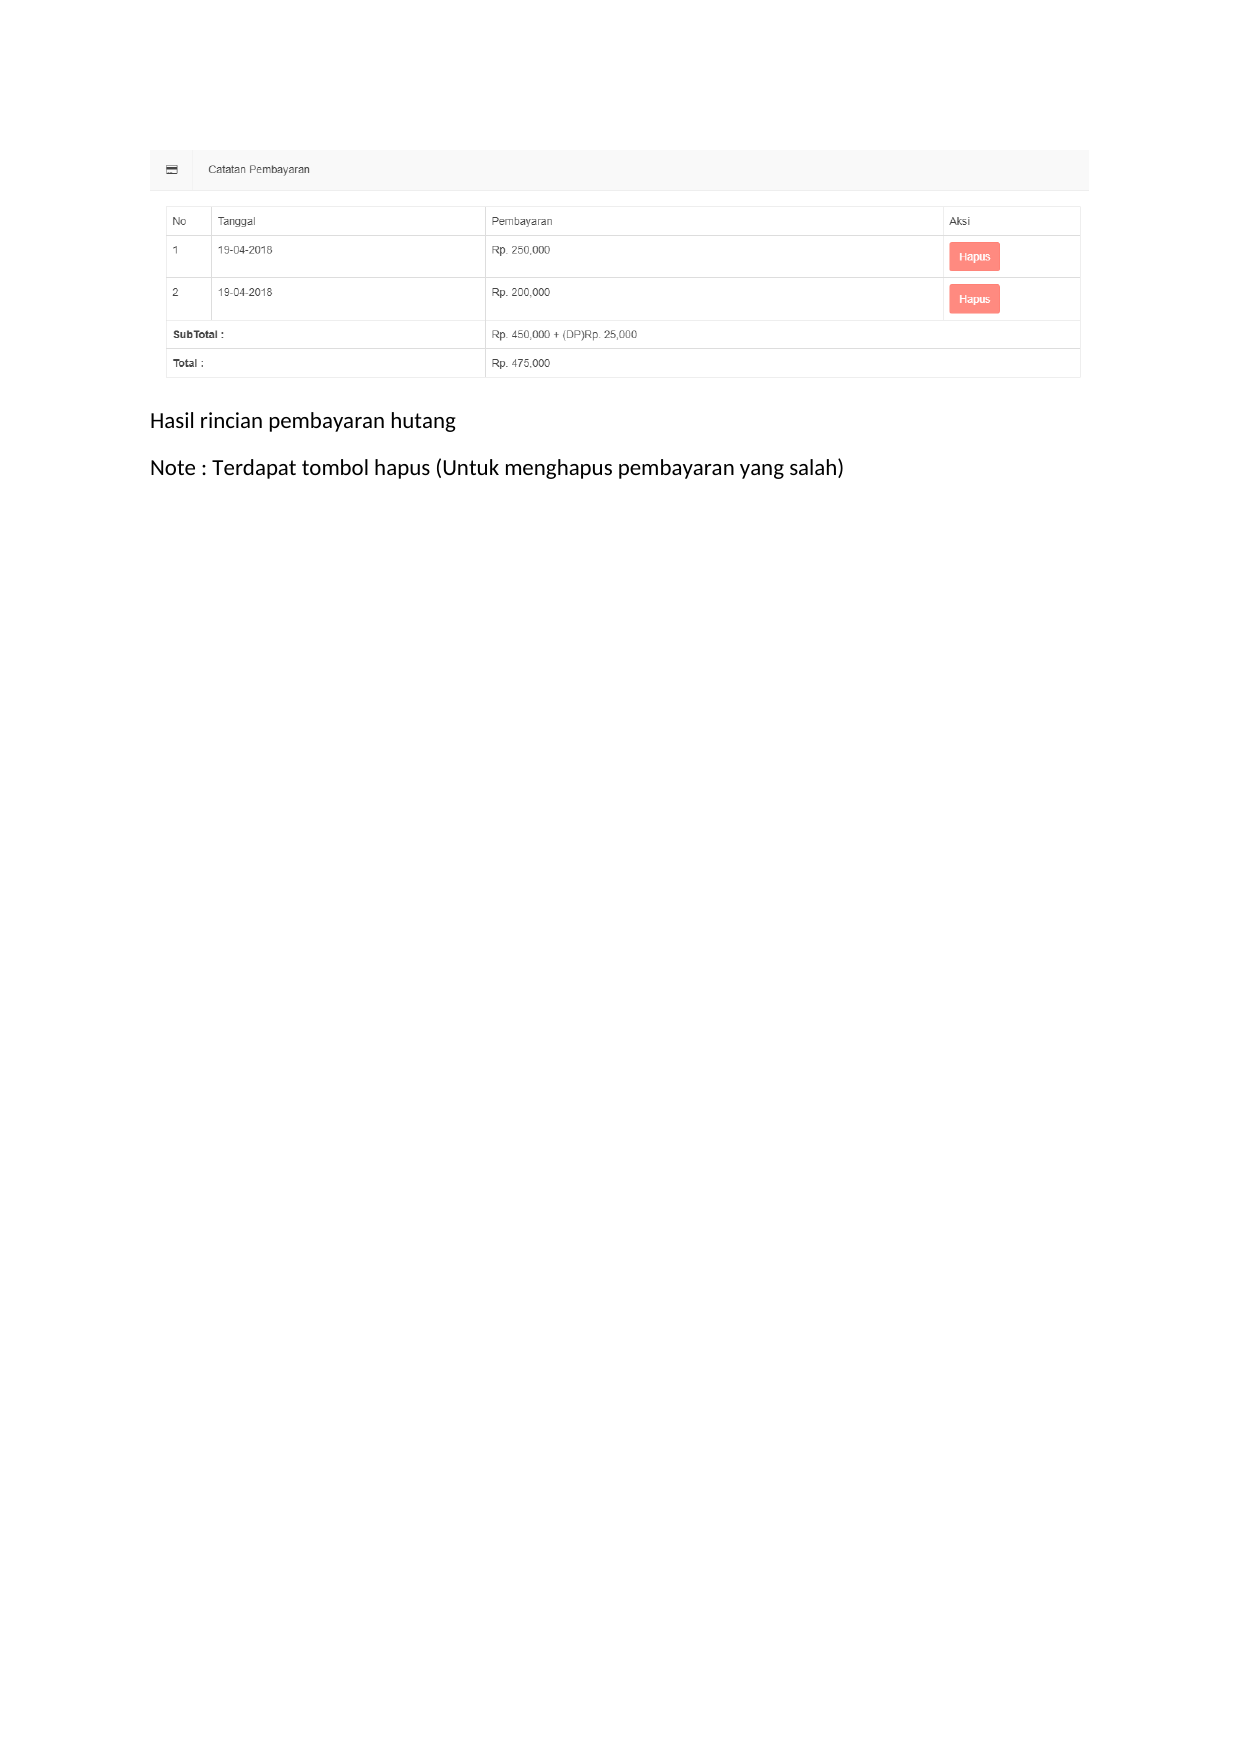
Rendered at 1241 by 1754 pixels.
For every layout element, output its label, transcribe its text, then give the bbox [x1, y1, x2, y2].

picture [150, 150, 1089, 388]
text Note : Terdapat tombol hapus (Untuk menghapus pembayaran yang salah) [150, 453, 1090, 481]
text Hasil rincian pembayaran hutang [150, 406, 1090, 434]
